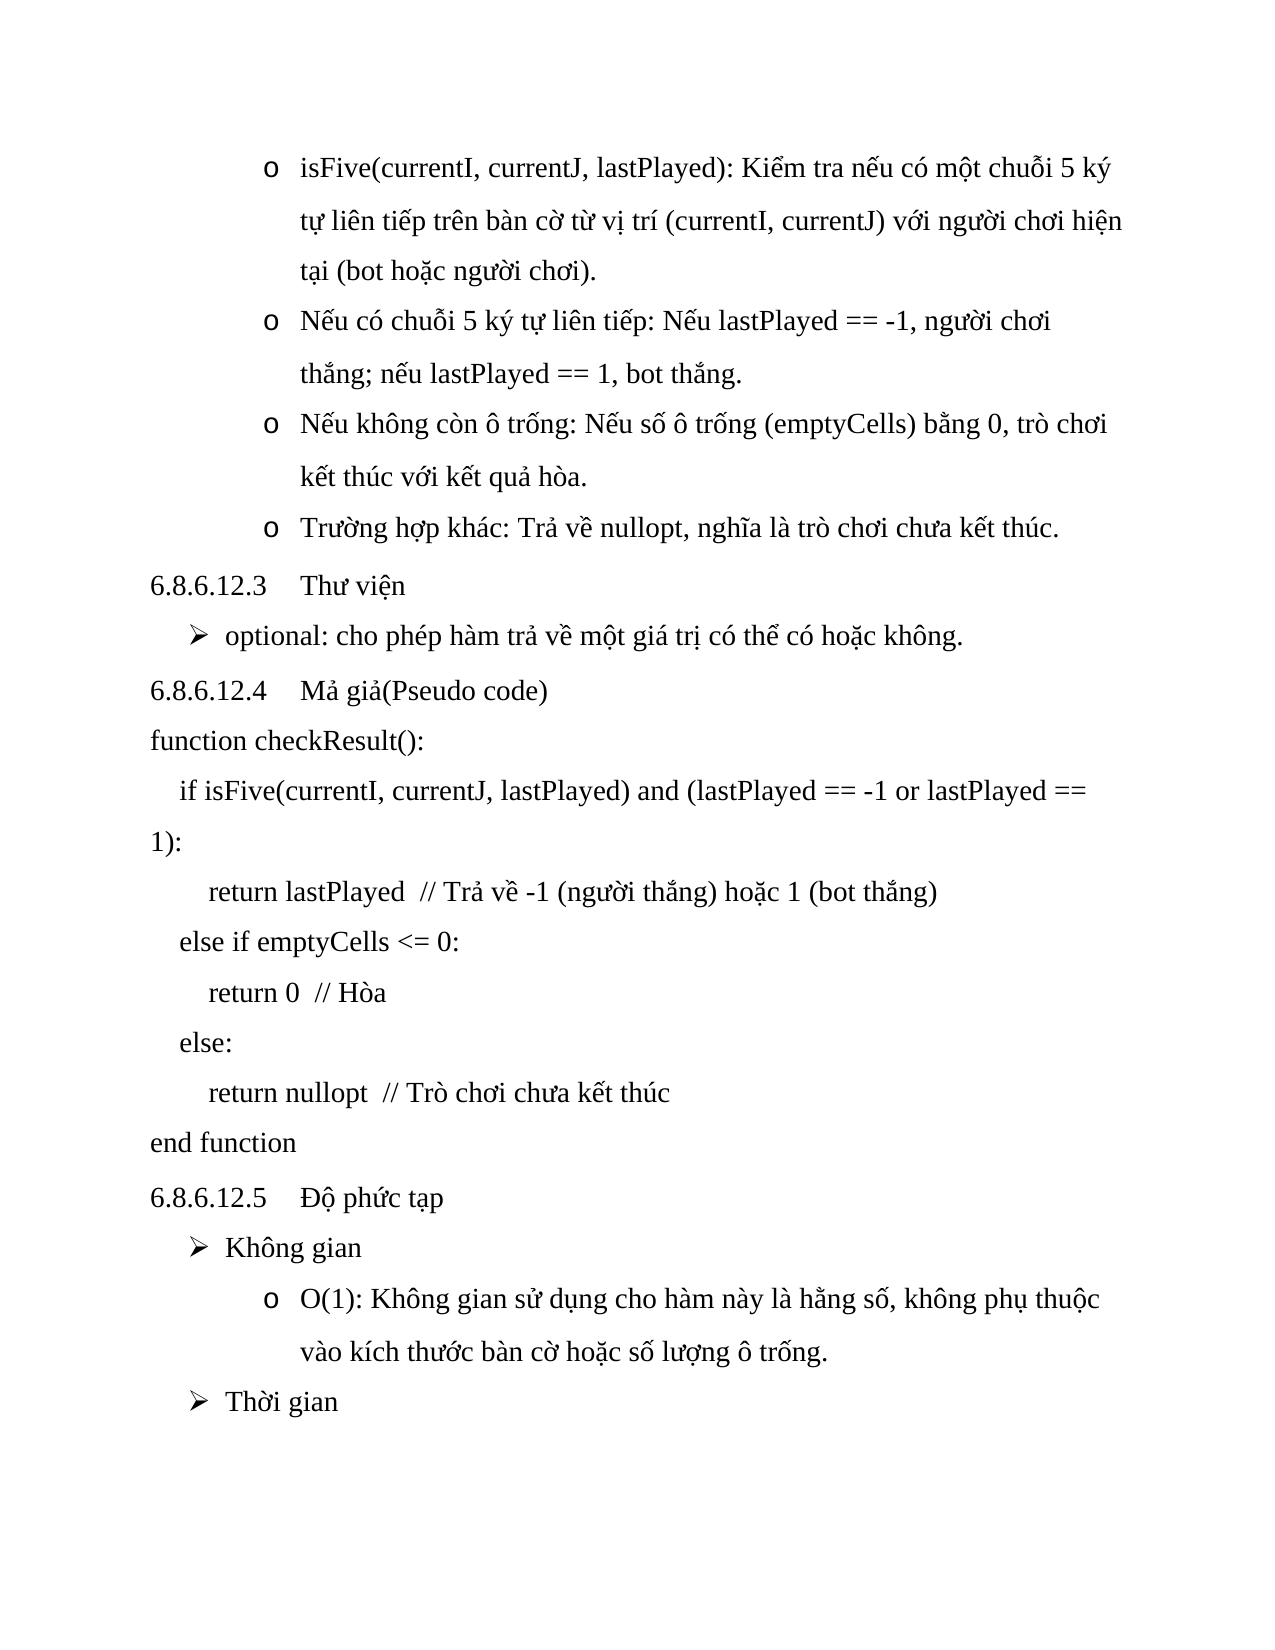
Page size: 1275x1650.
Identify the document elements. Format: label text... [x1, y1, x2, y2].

list optional: cho phép hàm trả về một giá trị có thể có hoặc không. [187, 618, 1125, 652]
text end function [150, 1126, 1125, 1159]
list Nếu không còn ô trống: Nếu số ô trống (emptyCells) bằng 0, trò chơi kết thúc với kết quả hòa. [262, 407, 1125, 493]
text else: [150, 1025, 1125, 1058]
list Thời gian [187, 1384, 1125, 1418]
list isFive(currentI, currentJ, lastPlayed): Kiểm tra nếu có một chuỗi 5 ký tự liên tiếp trên bàn cờ từ vị trí (currentI, currentJ) với người chơi hiện tại (bot hoặc người chơi). [262, 150, 1125, 287]
list Trường hợp khác: Trả về nullopt, nghĩa là trò chơi chưa kết thúc. [262, 510, 1125, 546]
text else if emptyCells <= 0: [150, 924, 1125, 958]
text if isFive(currentI, currentJ, lastPlayed) and (lastPlayed == -1 or lastPlayed == 1): [150, 773, 1125, 857]
text function checkResult(): [150, 723, 1125, 757]
list Nếu có chuỗi 5 ký tự liên tiếp: Nếu lastPlayed == -1, người chơi thắng; nếu lastPlayed == 1, bot thắng. [262, 303, 1125, 390]
text return 0 // Hòa [150, 975, 1125, 1008]
text return lastPlayed // Trả về -1 (người thắng) hoặc 1 (bot thắng) [150, 874, 1125, 908]
list Không gian [187, 1230, 1125, 1264]
list O(1): Không gian sử dụng cho hàm này là hằng số, không phụ thuộc vào kích thước bàn cờ hoặc số lượng ô trống. [262, 1281, 1125, 1367]
text return nullopt // Trò chơi chưa kết thúc [150, 1075, 1125, 1109]
subtitle Mả giả(Pseudo code) [150, 673, 1125, 706]
subtitle Độ phức tạp [150, 1180, 1125, 1214]
subtitle Thư viện [150, 568, 1125, 601]
